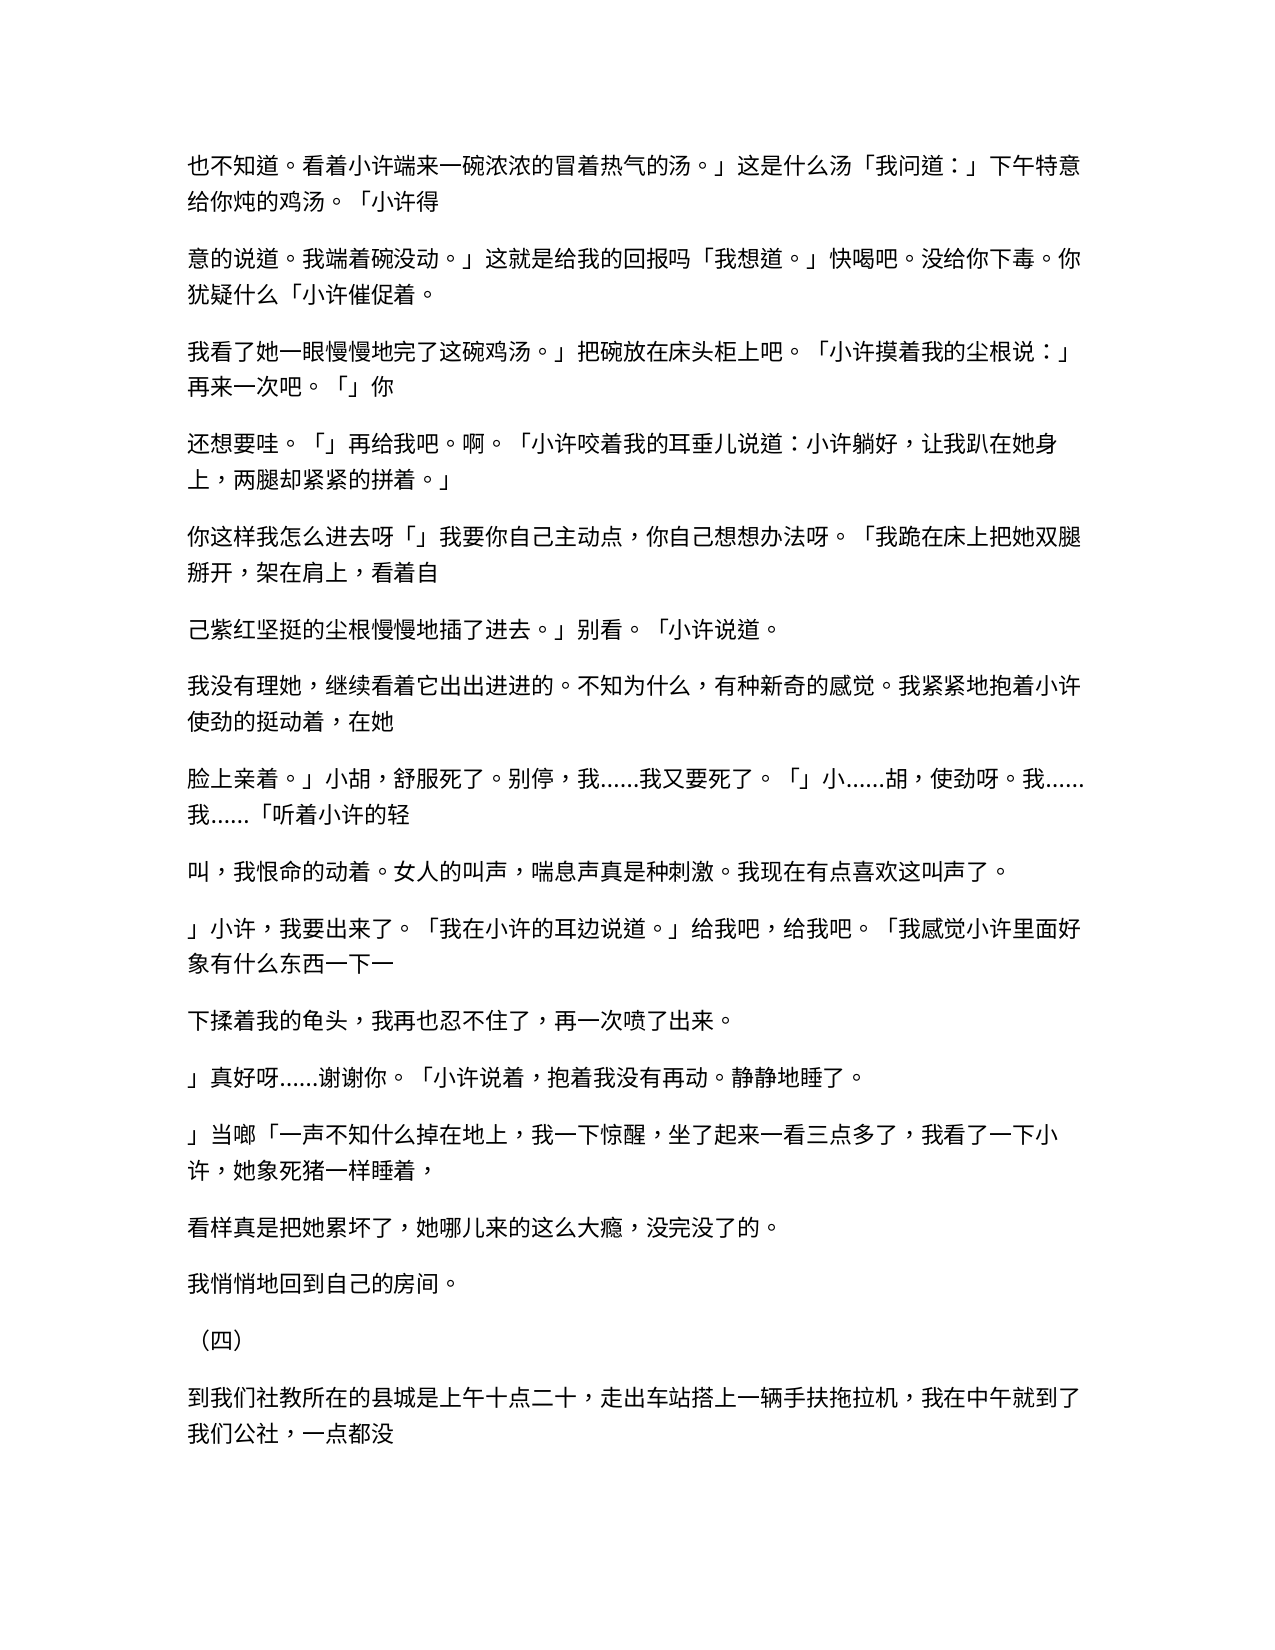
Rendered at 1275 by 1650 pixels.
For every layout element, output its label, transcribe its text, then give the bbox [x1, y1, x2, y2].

text 」真好呀……谢谢你。「小许说着，抱着我没有再动。静静地睡了。 [187, 1062, 1087, 1093]
text 我看了她一眼慢慢地完了这碗鸡汤。」把碗放在床头柜上吧。「小许摸着我的尘根说：」再来一次吧。「」你 [187, 335, 1087, 403]
text 看样真是把她累坏了，她哪儿来的这么大瘾，没完没了的。 [187, 1211, 1087, 1243]
text 己紫红坚挺的尘根慢慢地插了进去。」别看。「小许说道。 [187, 613, 1087, 645]
text 下揉着我的龟头，我再也忍不住了，再一次喷了出来。 [187, 1005, 1087, 1036]
text 我悄悄地回到自己的房间。 [187, 1268, 1087, 1299]
text 脸上亲着。」小胡，舒服死了。别停，我……我又要死了。「」小……胡，使劲呀。我……我……「听着小许的轻 [187, 763, 1087, 830]
text 意的说道。我端着碗没动。」这就是给我的回报吗「我想道。」快喝吧。没给你下毒。你犹疑什么「小许催促着。 [187, 243, 1087, 310]
text 还想要哇。「」再给我吧。啊。「小许咬着我的耳垂儿说道：小许躺好，让我趴在她身上，两腿却紧紧的拼着。」 [187, 428, 1087, 495]
text 你这样我怎么进去呀「」我要你自己主动点，你自己想想办法呀。「我跪在床上把她双腿掰开，架在肩上，看着自 [187, 521, 1087, 588]
text 到我们社教所在的县城是上午十点二十，走出车站搭上一辆手扶拖拉机，我在中午就到了我们公社，一点都没 [187, 1382, 1087, 1449]
text 」当啷「一声不知什么掉在地上，我一下惊醒，坐了起来一看三点多了，我看了一下小许，她象死猪一样睡着， [187, 1119, 1087, 1186]
text 我没有理她，继续看着它出出进进的。不知为什么，有种新奇的感觉。我紧紧地抱着小许使劲的挺动着，在她 [187, 670, 1087, 737]
text （四） [187, 1325, 1087, 1356]
text 叫，我恨命的动着。女人的叫声，喘息声真是种刺激。我现在有点喜欢这叫声了。 [187, 856, 1087, 887]
text 也不知道。看着小许端来一碗浓浓的冒着热气的汤。」这是什么汤「我问道：」下午特意给你炖的鸡汤。「小许得 [187, 150, 1087, 217]
text 」小许，我要出来了。「我在小许的耳边说道。」给我吧，给我吧。「我感觉小许里面好象有什么东西一下一 [187, 912, 1087, 980]
